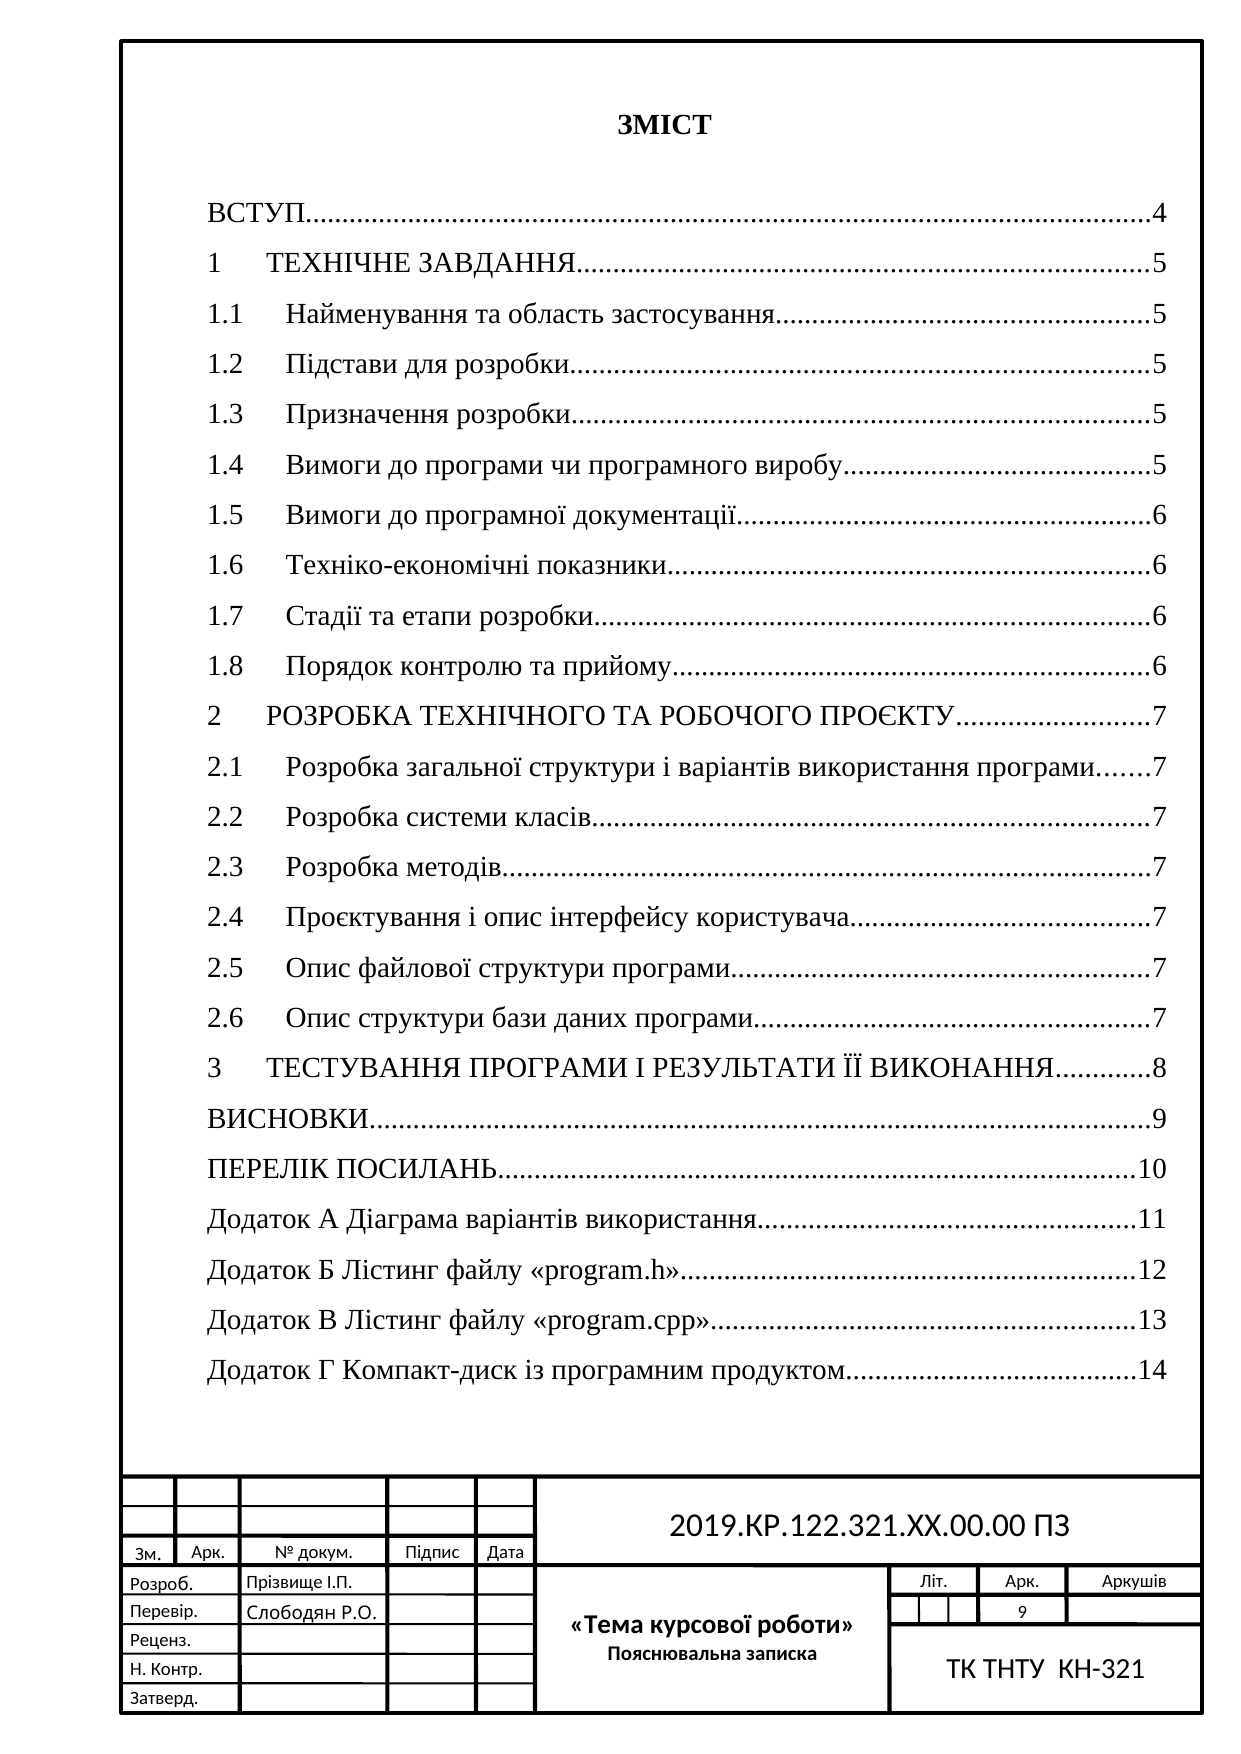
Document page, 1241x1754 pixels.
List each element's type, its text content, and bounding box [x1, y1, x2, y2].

subtitle ЗМІСТ [148, 107, 1181, 141]
